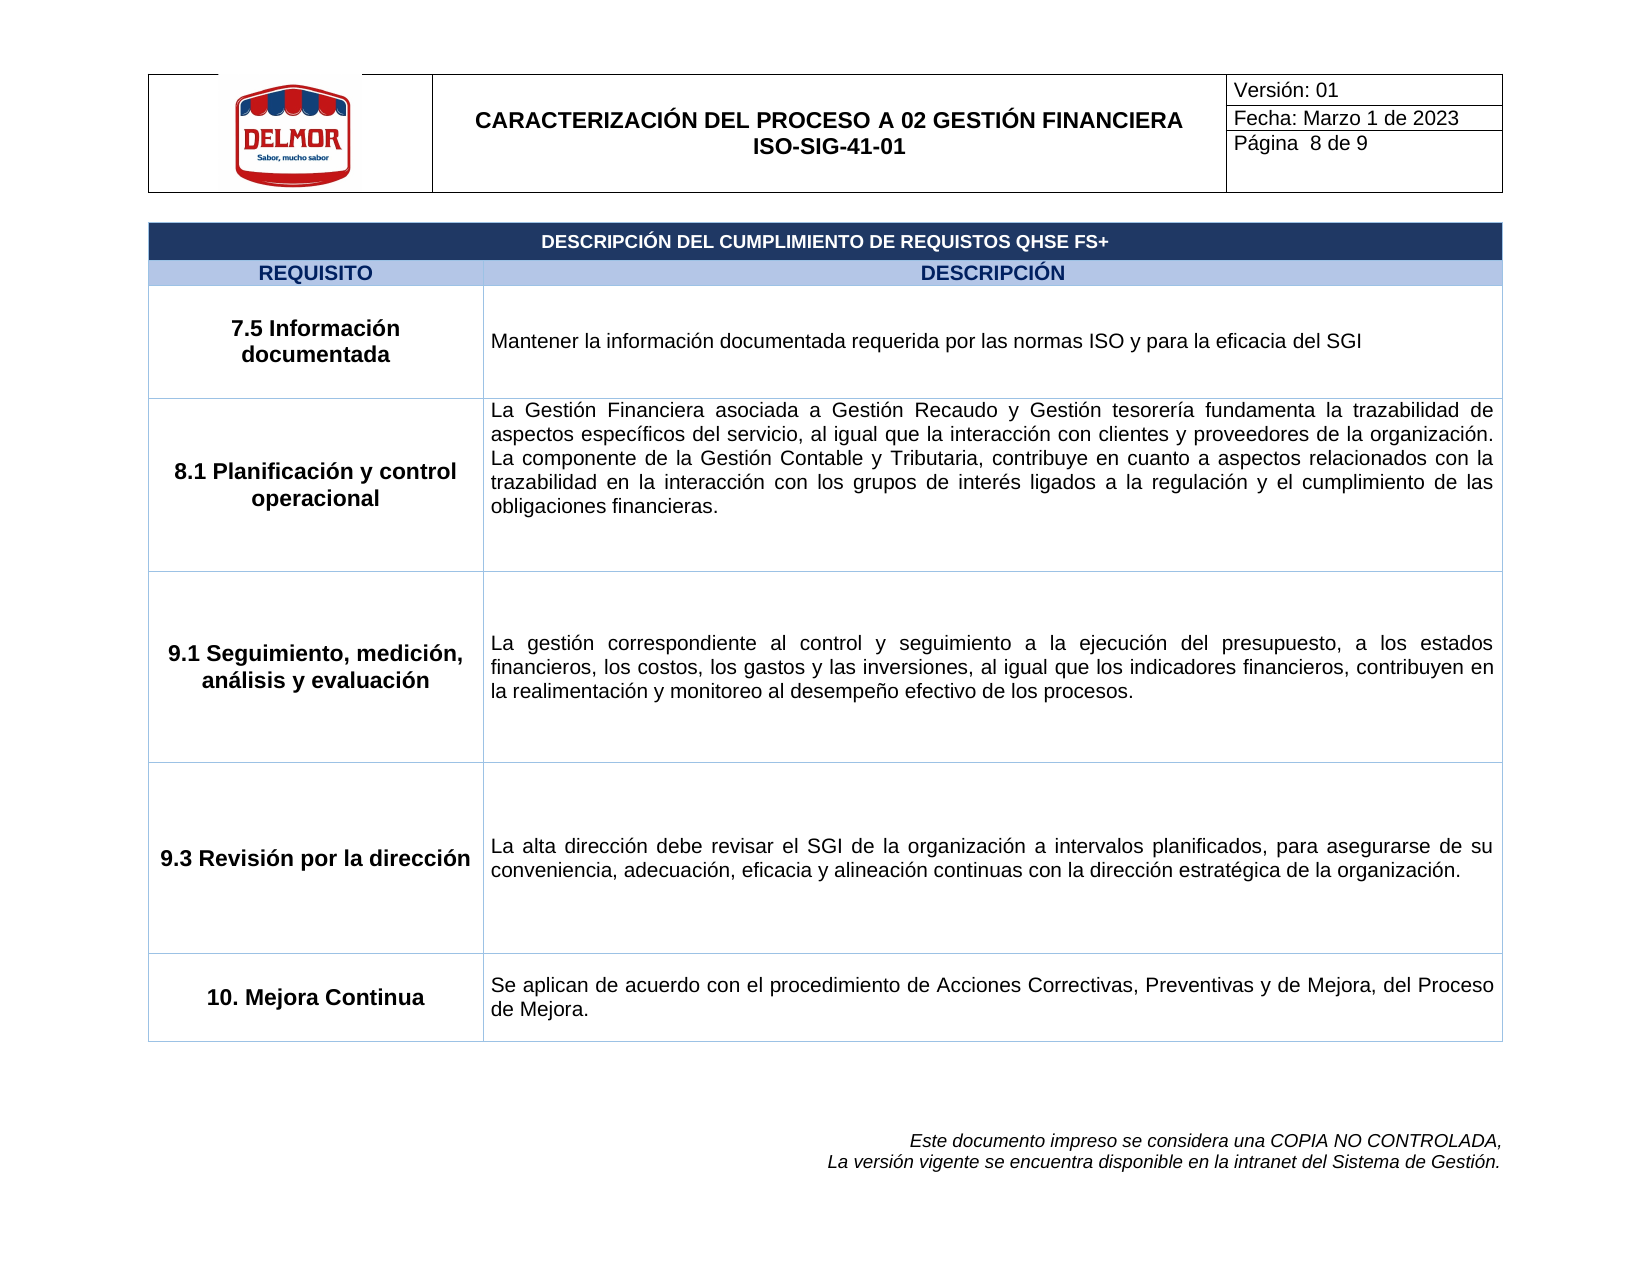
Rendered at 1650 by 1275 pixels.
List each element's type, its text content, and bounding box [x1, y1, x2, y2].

table_cell REQUISITO [149, 261, 483, 285]
table_cell DESCRIPCIÓN [484, 261, 1502, 285]
table_cell La Gestión Financiera asociada a Gestión Recaudo y Gestión tesorería fundamenta la trazabilidad de aspectos específicos del servicio, al igual que la interacción con clientes y proveedores de la organización. La componente de la Gestión Contable y Tributaria, contribuye en cuanto a aspectos relacionados con la trazabilidad en la interacción con los grupos de interés ligados a la regulación y el cumplimiento de las obligaciones financieras. [484, 399, 1502, 571]
table_cell Se aplican de acuerdo con el procedimiento de Acciones Correctivas, Preventivas y de Mejora, del Proceso de Mejora. [484, 954, 1502, 1041]
table_cell 7.5 Información documentada [149, 286, 483, 397]
table_cell La gestión correspondiente al control y seguimiento a la ejecución del presupuesto, a los estados financieros, los costos, los gastos y las inversiones, al igual que los indicadores financieros, contribuyen en la realimentación y monitoreo al desempeño efectivo de los procesos. [484, 572, 1502, 762]
table_cell 8.1 Planificación y control operacional [149, 399, 483, 571]
table_cell Mantener la información documentada requerida por las normas ISO y para la eficacia del SGI [484, 286, 1502, 397]
table_header DESCRIPCIÓN DEL CUMPLIMIENTO DE REQUISTOS QHSE FS+ [149, 223, 1502, 260]
table_cell La alta dirección debe revisar el SGI de la organización a intervalos planificados, para asegurarse de su conveniencia, adecuación, eficacia y alineación continuas con la dirección estratégica de la organización. [484, 763, 1502, 953]
picture [218, 74, 362, 192]
table_cell 10. Mejora Continua [149, 954, 483, 1041]
table_cell 9.3 Revisión por la dirección [149, 763, 483, 953]
table_cell 9.1 Seguimiento, medición, análisis y evaluación [149, 572, 483, 762]
